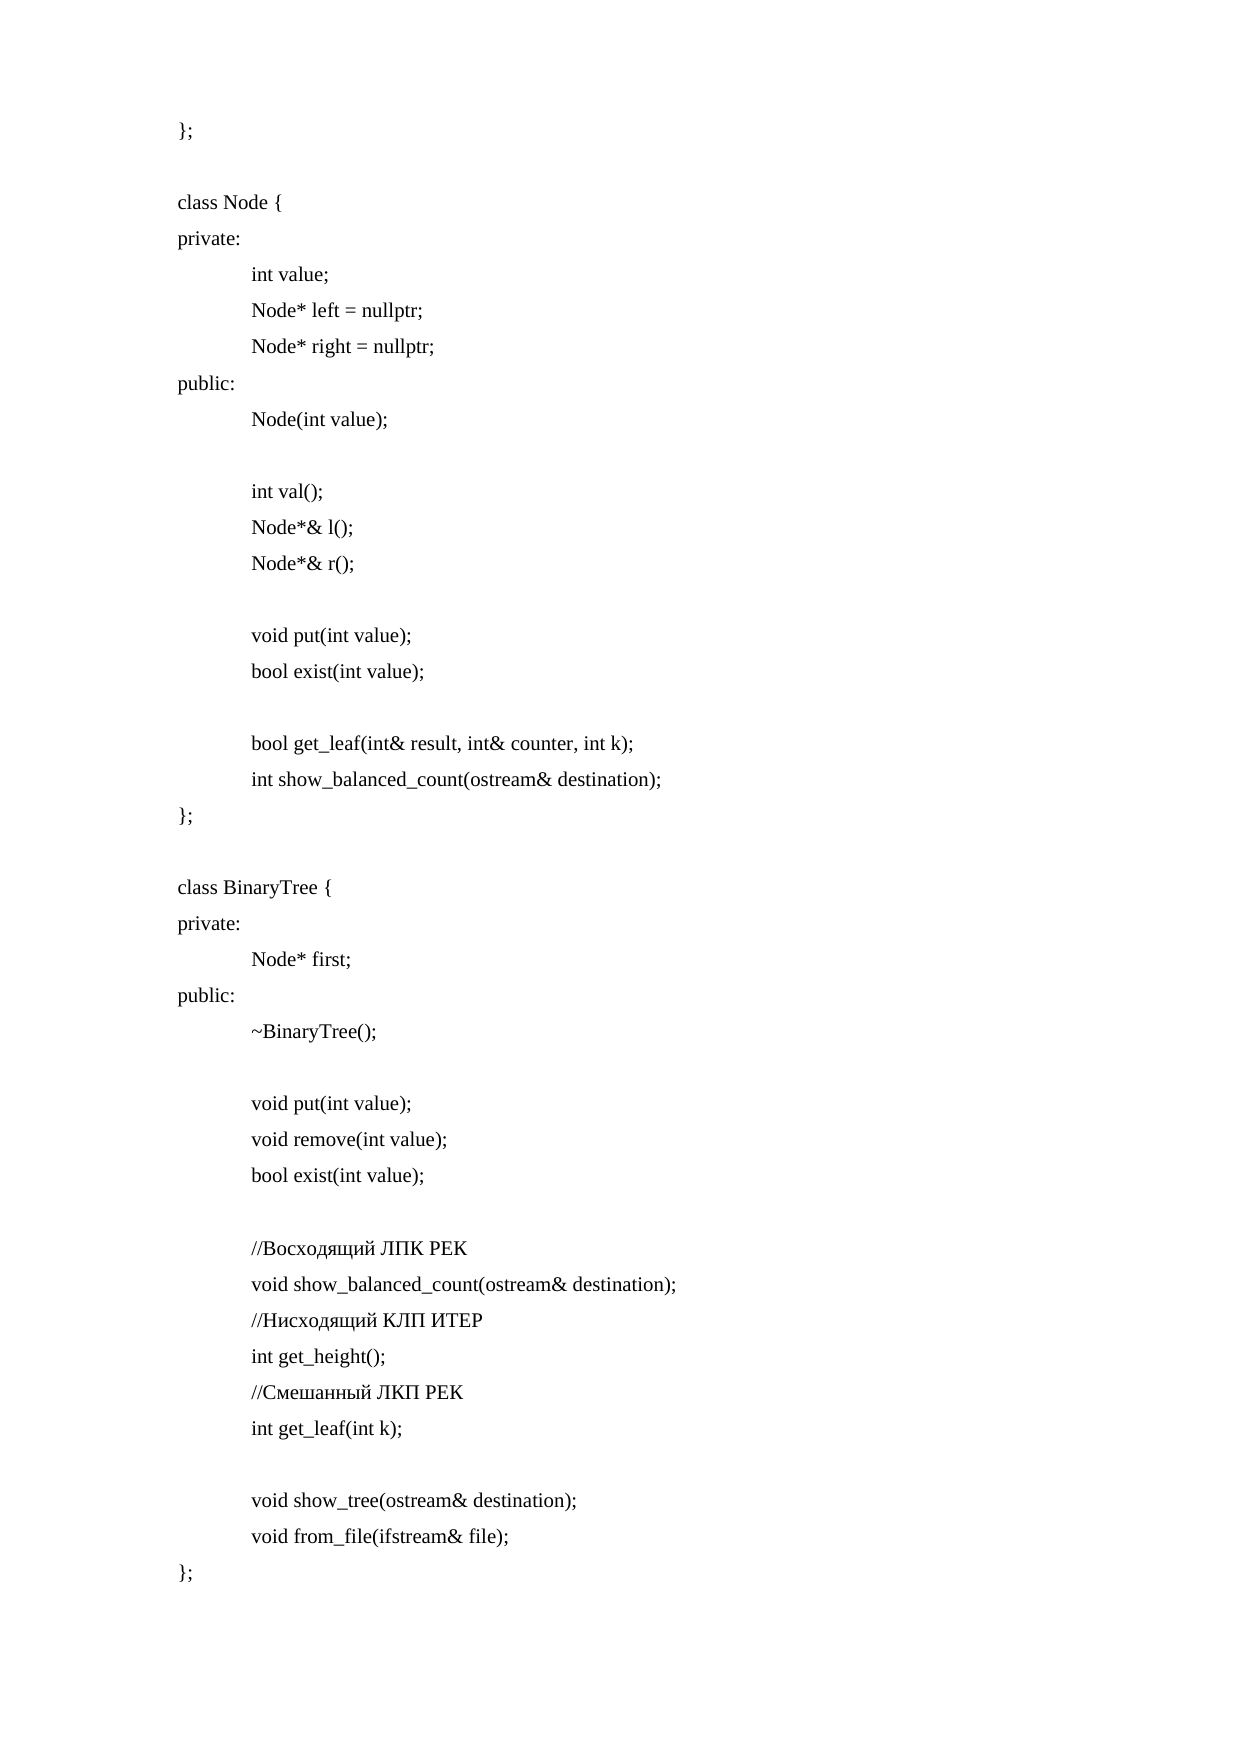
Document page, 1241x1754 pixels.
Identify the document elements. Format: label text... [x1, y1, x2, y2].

text //Восходящий ЛПК РЕК [177, 1235, 1152, 1259]
text ~BinaryTree(); [177, 1019, 1152, 1043]
text void from_file(ifstream& file); [177, 1524, 1152, 1548]
text class Node { [177, 190, 1152, 214]
text }; [177, 1560, 1152, 1584]
text }; [177, 803, 1152, 827]
text int show_balanced_count(ostream& destination); [177, 767, 1152, 791]
text Node*& l(); [177, 514, 1152, 539]
text //Смешанный ЛКП РЕК [177, 1379, 1152, 1404]
text private: [177, 911, 1152, 935]
text int get_leaf(int k); [177, 1416, 1152, 1440]
text //Нисходящий КЛП ИТЕР [177, 1307, 1152, 1332]
text bool get_leaf(int& result, int& counter, int k); [177, 731, 1152, 755]
text Node(int value); [177, 406, 1152, 431]
text public: [177, 370, 1152, 394]
text Node* left = nullptr; [177, 298, 1152, 322]
text void put(int value); [177, 1091, 1152, 1115]
text public: [177, 983, 1152, 1007]
text void put(int value); [177, 623, 1152, 647]
text int val(); [177, 478, 1152, 503]
text class BinaryTree { [177, 875, 1152, 899]
text void show_tree(ostream& destination); [177, 1488, 1152, 1512]
text Node* right = nullptr; [177, 334, 1152, 358]
text Node*& r(); [177, 551, 1152, 575]
text void show_balanced_count(ostream& destination); [177, 1271, 1152, 1296]
text Node* first; [177, 947, 1152, 971]
text bool exist(int value); [177, 1163, 1152, 1187]
text int get_height(); [177, 1343, 1152, 1368]
text private: [177, 226, 1152, 250]
text void remove(int value); [177, 1127, 1152, 1151]
text int value; [177, 262, 1152, 286]
text }; [177, 118, 1152, 142]
text bool exist(int value); [177, 659, 1152, 683]
